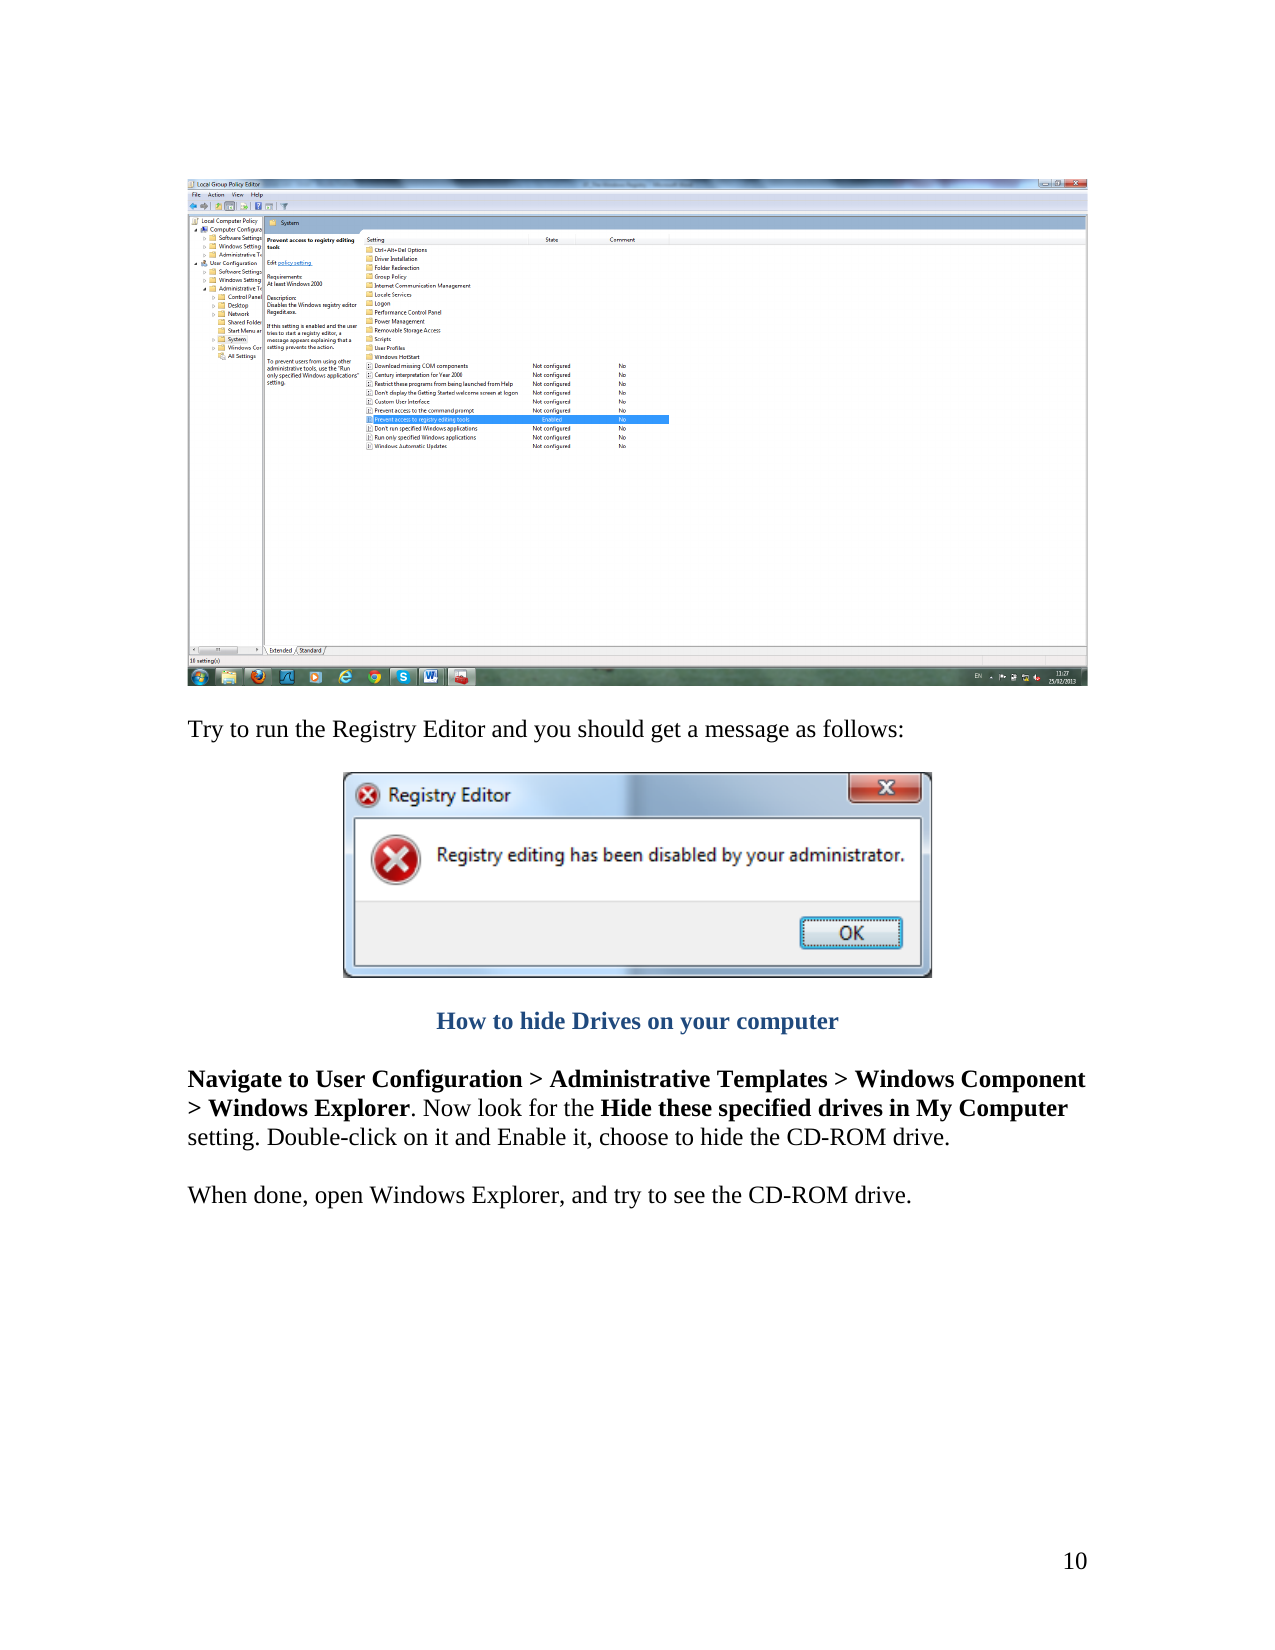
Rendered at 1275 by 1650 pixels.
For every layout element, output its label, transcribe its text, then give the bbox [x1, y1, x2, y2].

text Navigate to User Configuration > Administrative Templates > Windows Component > Windows Explorer. Now look for the Hide these specified drives in My Computer setting. Double-click on it and Enable it, choose to hide the CD-ROM drive. [187, 1064, 1087, 1151]
text Try to run the Registry Editor and you should get a message as follows: [187, 714, 1087, 743]
picture [187, 179, 1088, 686]
text How to hide Drives on your computer [187, 1006, 1087, 1035]
picture [343, 772, 933, 978]
text When done, open Windows Explorer, and try to see the CD-ROM drive. [187, 1180, 1087, 1208]
